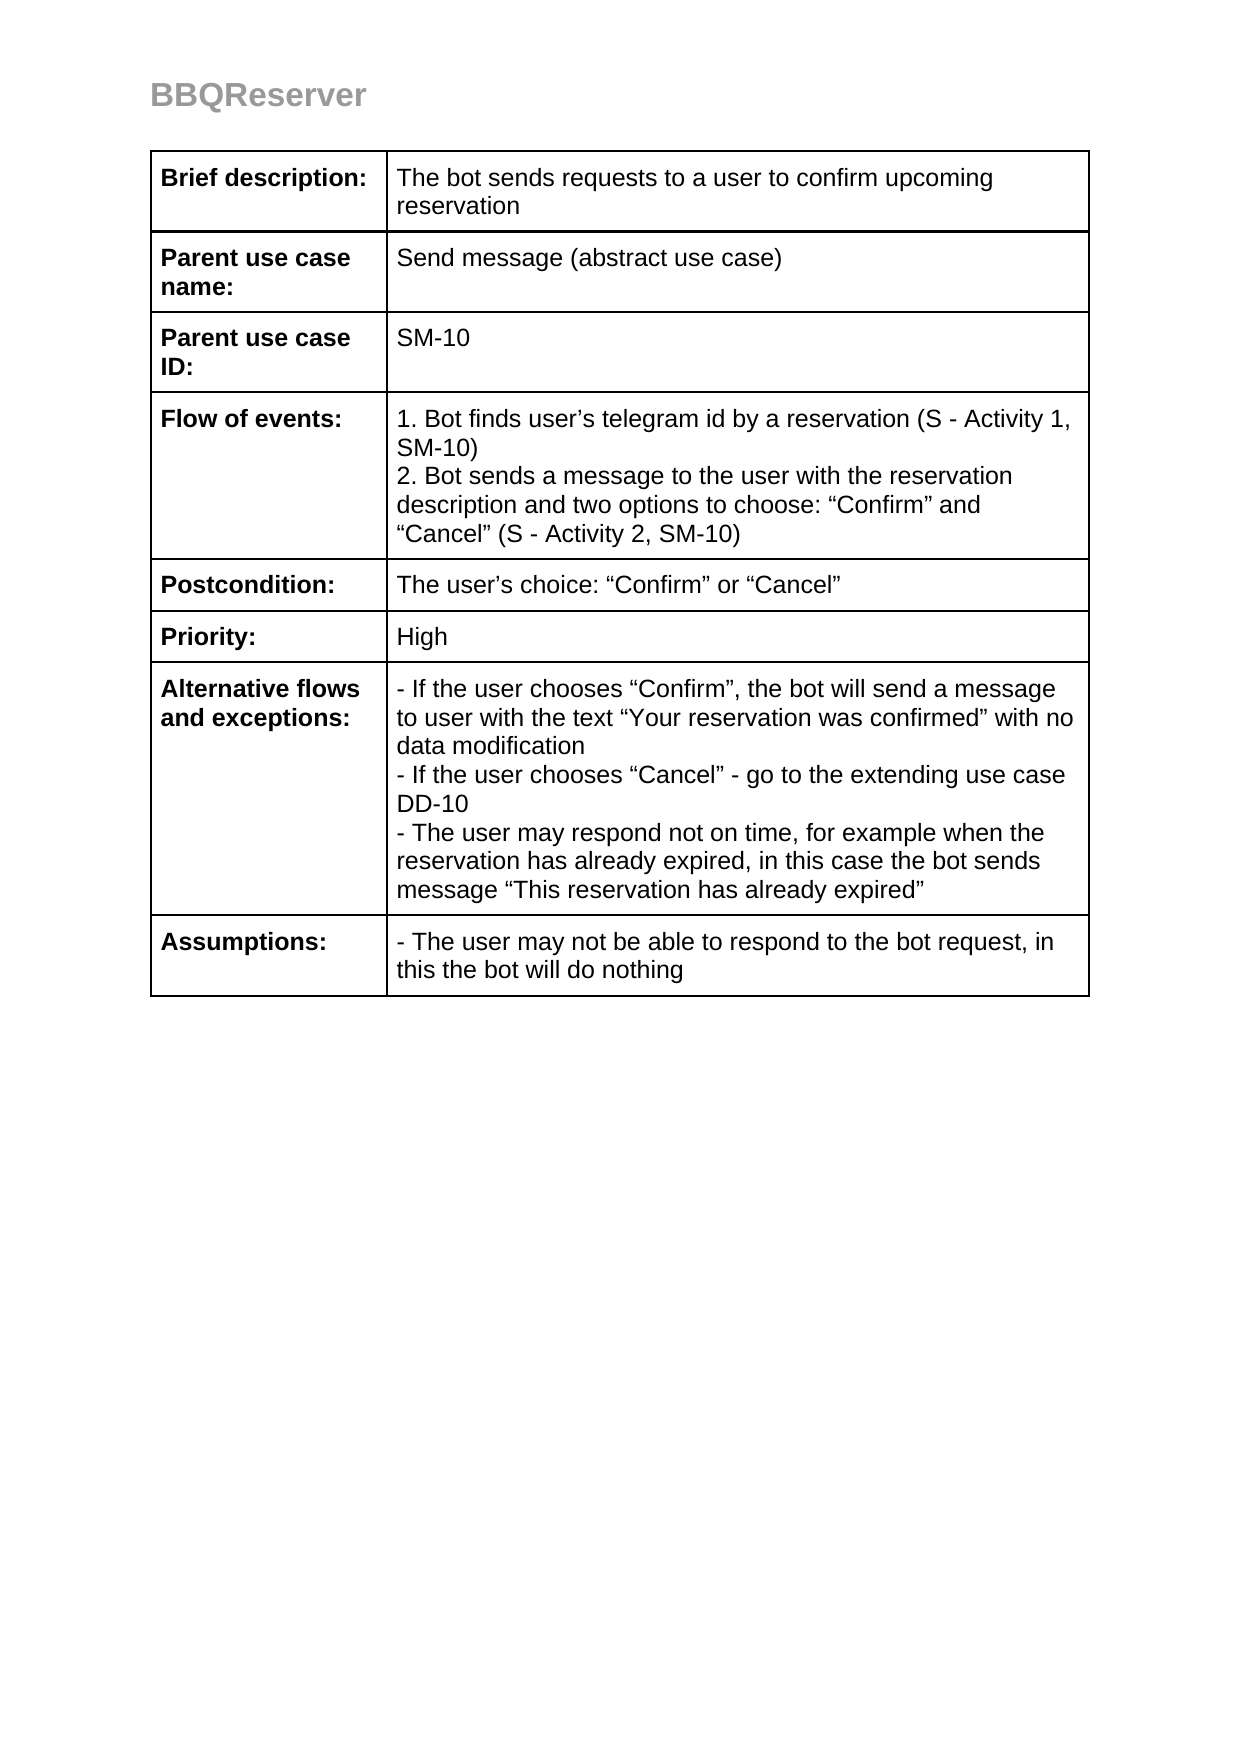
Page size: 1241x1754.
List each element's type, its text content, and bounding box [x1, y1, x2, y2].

table_cell The user’s choice: “Confirm” or “Cancel” [388, 560, 1088, 609]
table_cell - The user may not be able to respond to the bot request, in this the bot will do nothing [388, 916, 1088, 994]
table_cell Parent use case ID: [152, 313, 386, 391]
table_cell Flow of events: [152, 393, 386, 558]
table_cell Send message (abstract use case) [388, 233, 1088, 311]
table_cell Parent use case name: [152, 233, 386, 311]
table_cell SM-10 [388, 313, 1088, 391]
table_cell Alternative flows and exceptions: [152, 663, 386, 914]
table_cell - If the user chooses “Confirm”, the bot will send a message to user with the text “Your reservation was confirmed” with no data modification - If the user chooses “Cancel” - go to the extending use case DD-10 - The user may respond not on time, for example when the reservation has already expired, in this case the bot sends message “This reservation has already expired” [388, 663, 1088, 914]
table_cell Postcondition: [152, 560, 386, 609]
table_cell Priority: [152, 612, 386, 661]
table_cell 1. Bot finds user’s telegram id by a reservation (S - Activity 1, SM-10) 2. Bot sends a message to the user with the reservation description and two options to choose: “Confirm” and “Cancel” (S - Activity 2, SM-10) [388, 393, 1088, 558]
table_cell High [388, 612, 1088, 661]
table_cell The bot sends requests to a user to confirm upcoming reservation [388, 152, 1088, 230]
table_cell Brief description: [152, 152, 386, 230]
table_cell Assumptions: [152, 916, 386, 994]
